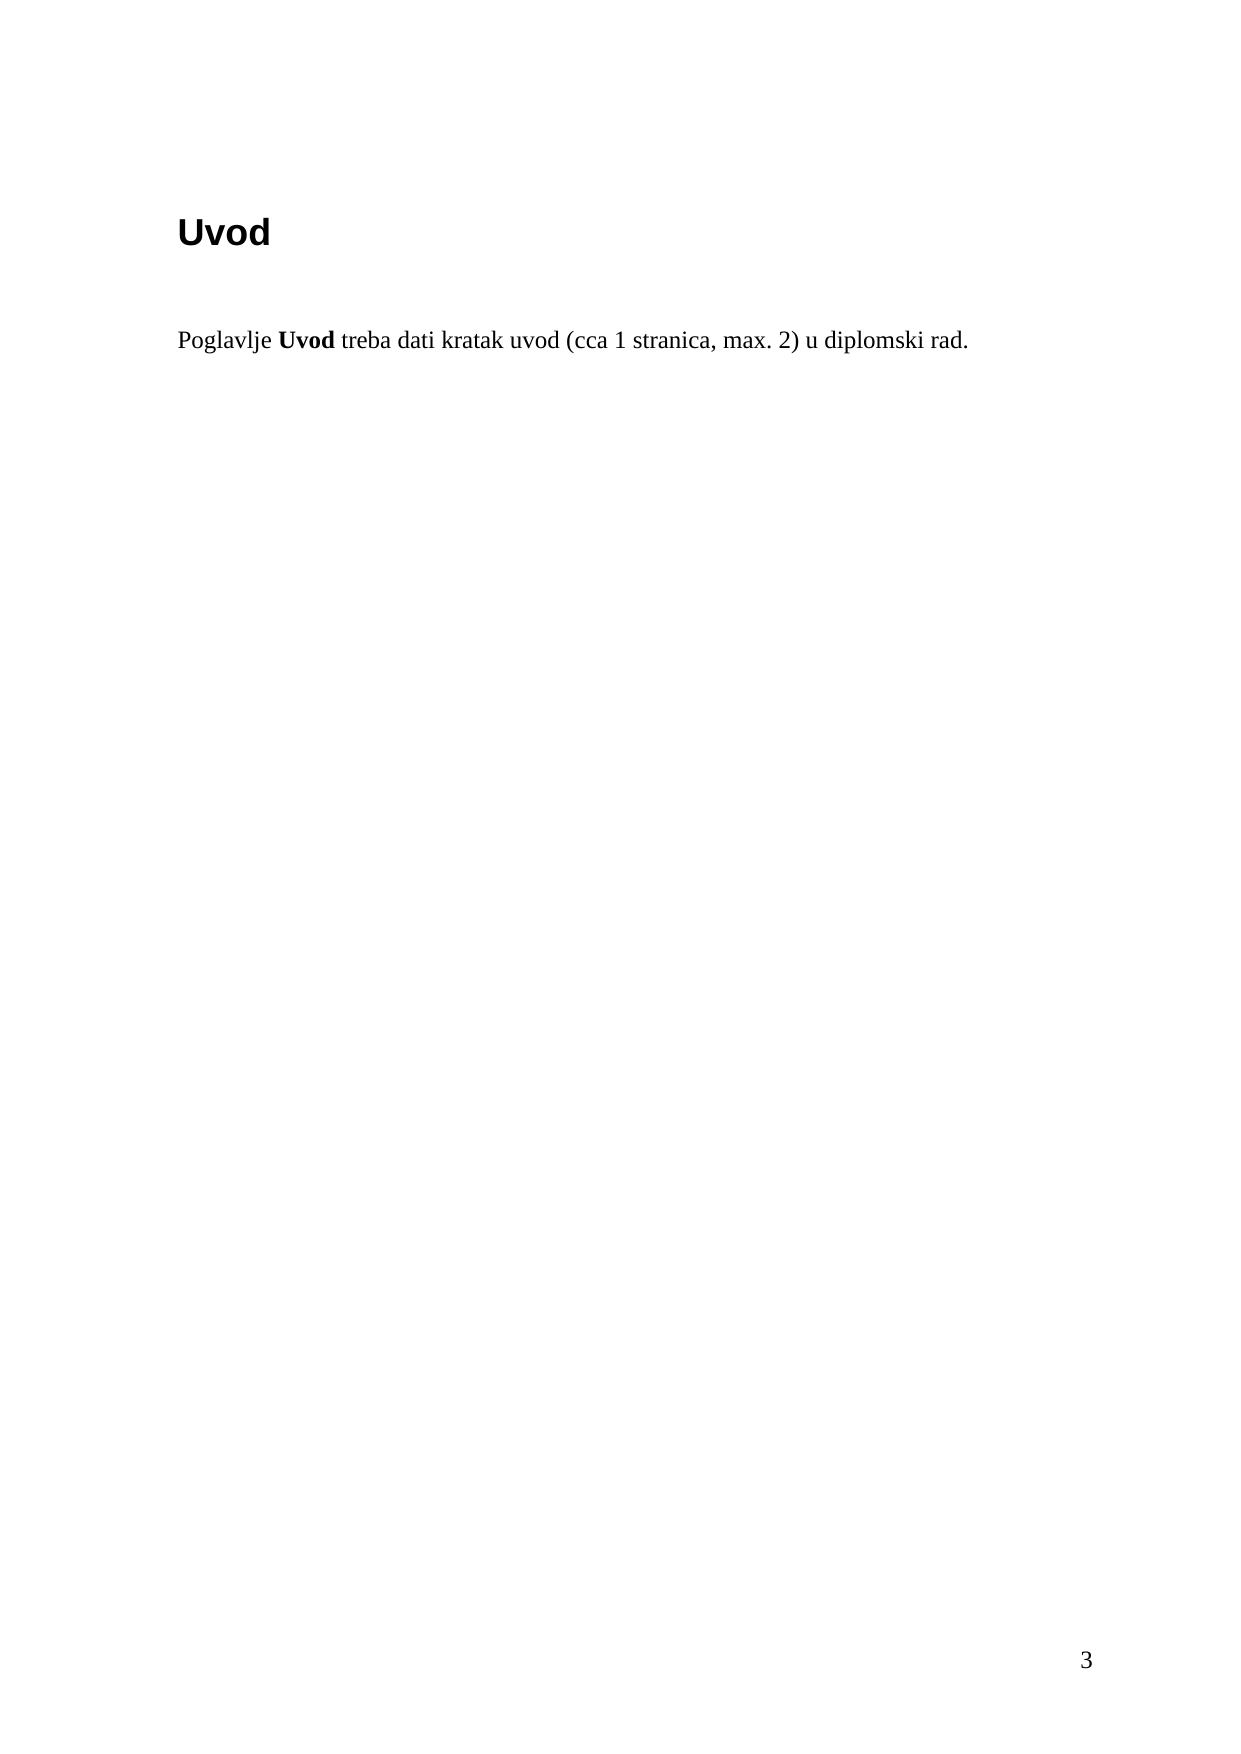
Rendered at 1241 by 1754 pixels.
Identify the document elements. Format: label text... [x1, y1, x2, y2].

text Poglavlje Uvod treba dati kratak uvod (cca 1 stranica, max. 2) u diplomski rad. [177, 325, 1092, 354]
subtitle Uvod [177, 210, 1092, 253]
